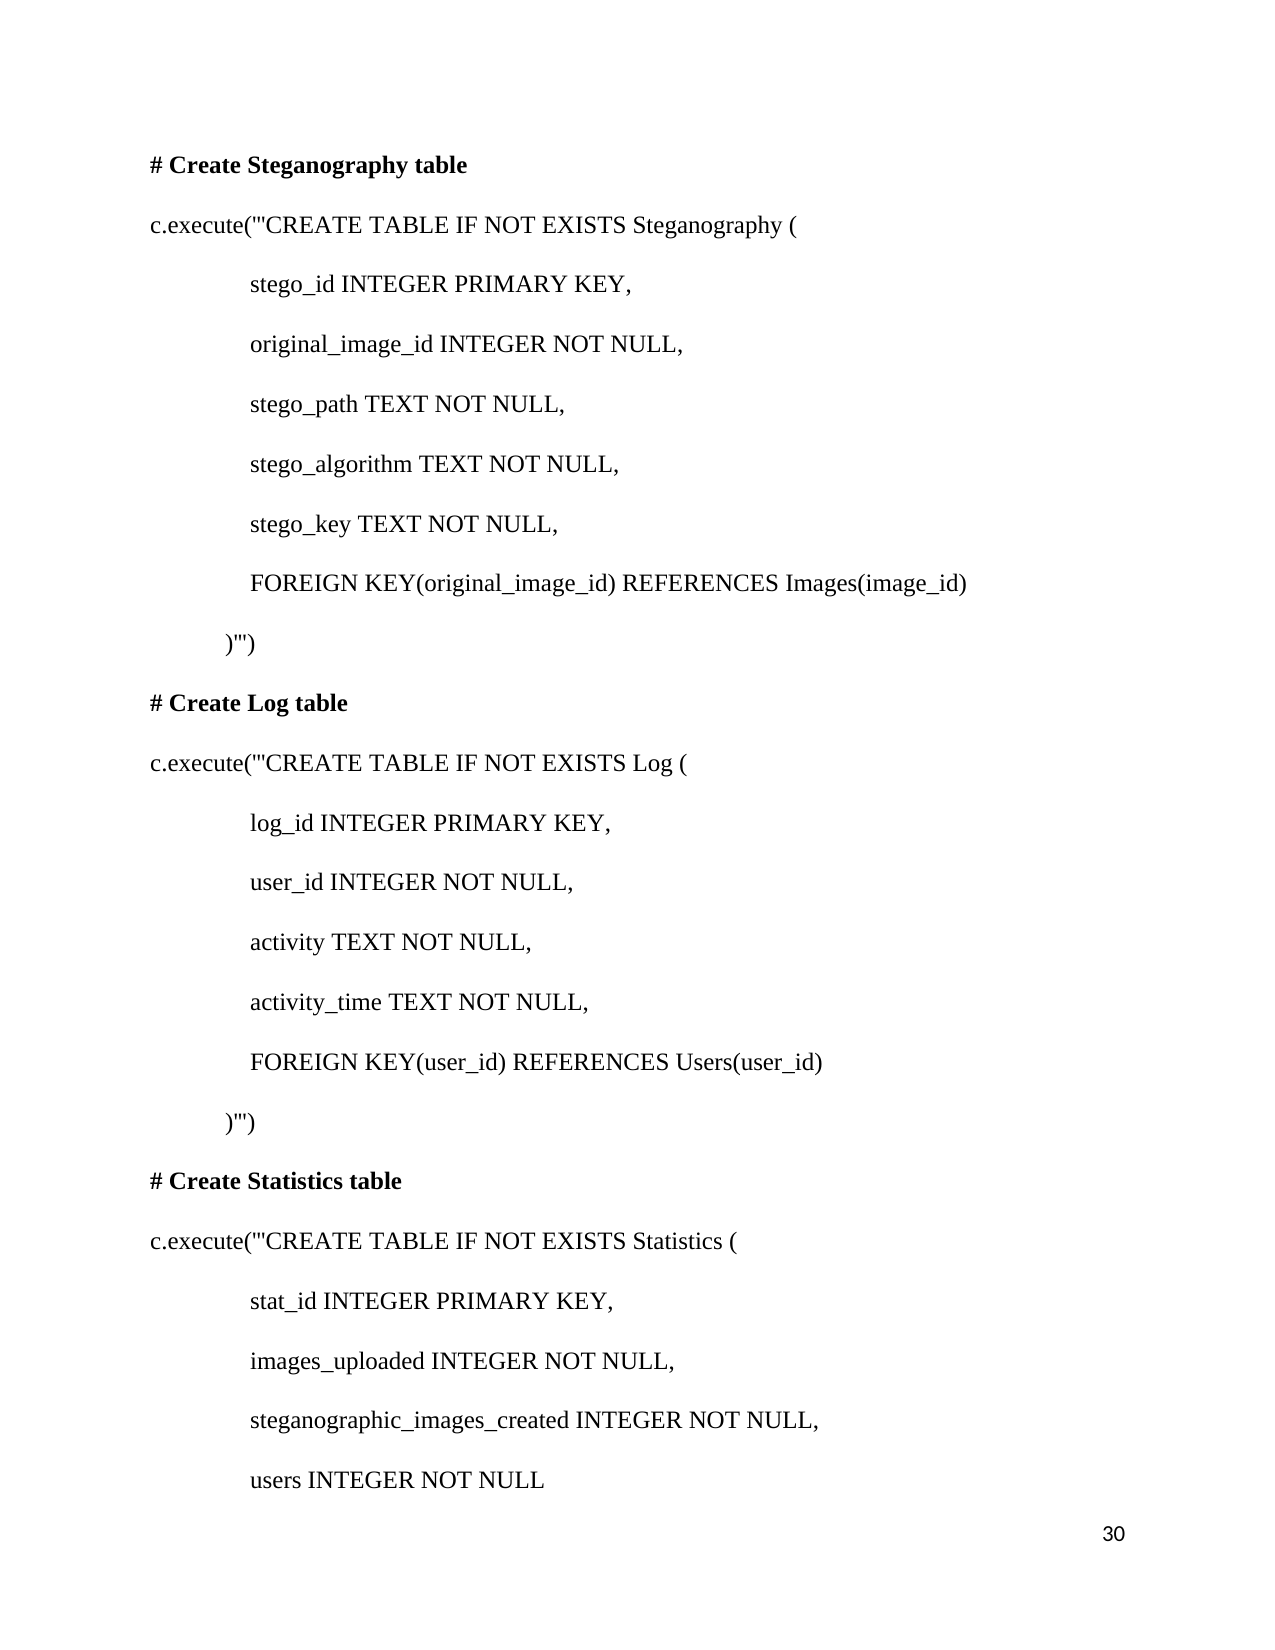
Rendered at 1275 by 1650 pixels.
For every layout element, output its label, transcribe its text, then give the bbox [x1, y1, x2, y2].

text )''') [150, 628, 1125, 657]
text users INTEGER NOT NULL [150, 1465, 1125, 1494]
text c.execute('''CREATE TABLE IF NOT EXISTS Statistics ( [150, 1226, 1125, 1255]
text c.execute('''CREATE TABLE IF NOT EXISTS Steganography ( [150, 210, 1125, 238]
text activity_time TEXT NOT NULL, [150, 987, 1125, 1016]
text # Create Statistics table [150, 1166, 1125, 1195]
text stego_id INTEGER PRIMARY KEY, [150, 269, 1125, 298]
text user_id INTEGER NOT NULL, [150, 867, 1125, 896]
text original_image_id INTEGER NOT NULL, [150, 329, 1125, 358]
text FOREIGN KEY(original_image_id) REFERENCES Images(image_id) [150, 568, 1125, 597]
text c.execute('''CREATE TABLE IF NOT EXISTS Log ( [150, 748, 1125, 777]
text stego_key TEXT NOT NULL, [150, 509, 1125, 537]
text steganographic_images_created INTEGER NOT NULL, [150, 1406, 1125, 1434]
text stego_path TEXT NOT NULL, [150, 389, 1125, 418]
text )''') [150, 1107, 1125, 1135]
text activity TEXT NOT NULL, [150, 927, 1125, 956]
text FOREIGN KEY(user_id) REFERENCES Users(user_id) [150, 1047, 1125, 1076]
text stego_algorithm TEXT NOT NULL, [150, 449, 1125, 478]
text # Create Log table [150, 688, 1125, 717]
text stat_id INTEGER PRIMARY KEY, [150, 1286, 1125, 1315]
text # Create Steganography table [150, 150, 1125, 179]
text images_uploaded INTEGER NOT NULL, [150, 1346, 1125, 1374]
text log_id INTEGER PRIMARY KEY, [150, 808, 1125, 836]
